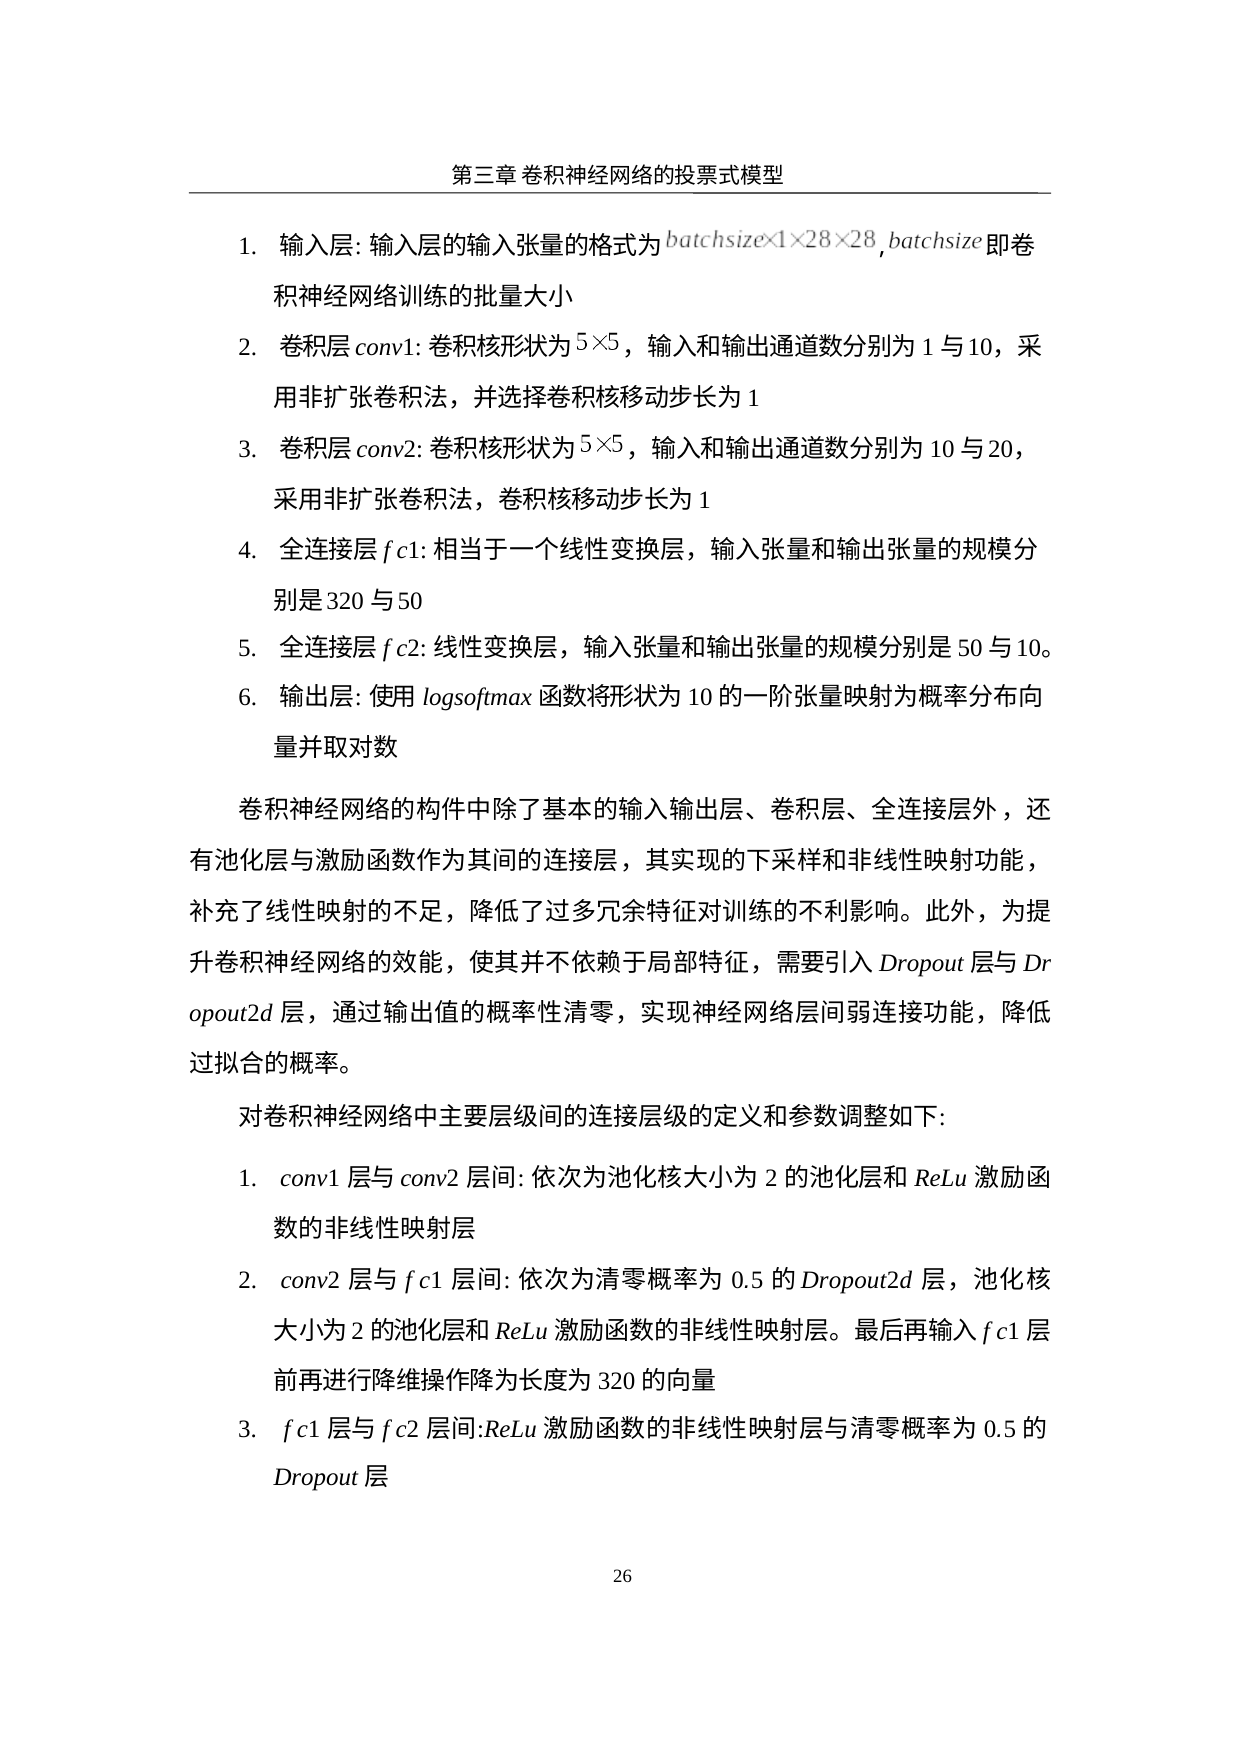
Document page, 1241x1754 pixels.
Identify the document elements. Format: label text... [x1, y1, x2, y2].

list 输出层: 使用 logsoftmax 函数将形状为 10 的一阶张量映射为概率分布向量并取对数 [238, 676, 1051, 763]
text Dropout 层 [273, 1457, 1111, 1493]
list 输入层: 输入层的输入张量的格式为,即卷积神经网络训练的批量大小 [238, 225, 1051, 312]
list conv2 层与 f c1 层间: 依次为清零概率为 0.5 的 Dropout2d 层，池化核大小为 2 的池化层和 ReLu 激励函数的非线性映射层。最后再输入 f c1 层前再进行降维操作降为长度为 320 的向量 [238, 1259, 1051, 1397]
list conv1 层与 conv2 层间: 依次为池化核大小为 2 的池化层和 ReLu 激励函数的非线性映射层 [238, 1158, 1051, 1245]
text 对卷积神经网络中主要层级间的连接层级的定义和参数调整如下: [239, 1096, 1111, 1132]
list 卷积层 conv2: 卷积核形状为，输入和输出通道数分别为 10 与 20，采用非扩张卷积法，卷积核移动步长为 1 [238, 428, 1051, 515]
list 全连接层 f c2: 线性变换层，输入张量和输出张量的规模分别是 50 与 10。 [238, 631, 1111, 663]
list 全连接层 f c1: 相当于一个线性变换层，输入张量和输出张量的规模分别是 320 与 50 [238, 530, 1051, 617]
list 卷积层 conv1: 卷积核形状为，输入和输出通道数分别为 1 与 10，采用非扩张卷积法，并选择卷积核移动步长为 1 [238, 327, 1051, 414]
text 卷积神经网络的构件中除了基本的输入输出层、卷积层、全连接层外，还有池化层与激励函数作为其间的连接层，其实现的下采样和非线性映射功能，补充了线性映射的不足，降低了过多冗余特征对训练的不利影响。此外，为提升卷积神经网络的效能，使其并不依赖于局部特征，需要引入 Dropout 层与 Dropout2d 层，通过输出值的概率性清零，实现神经网络层间弱连接功能，降低过拟合的概率。 [189, 790, 1051, 1080]
list f c1 层与 f c2 层间:ReLu 激励函数的非线性映射层与清零概率为 0.5 的 [238, 1412, 1111, 1443]
